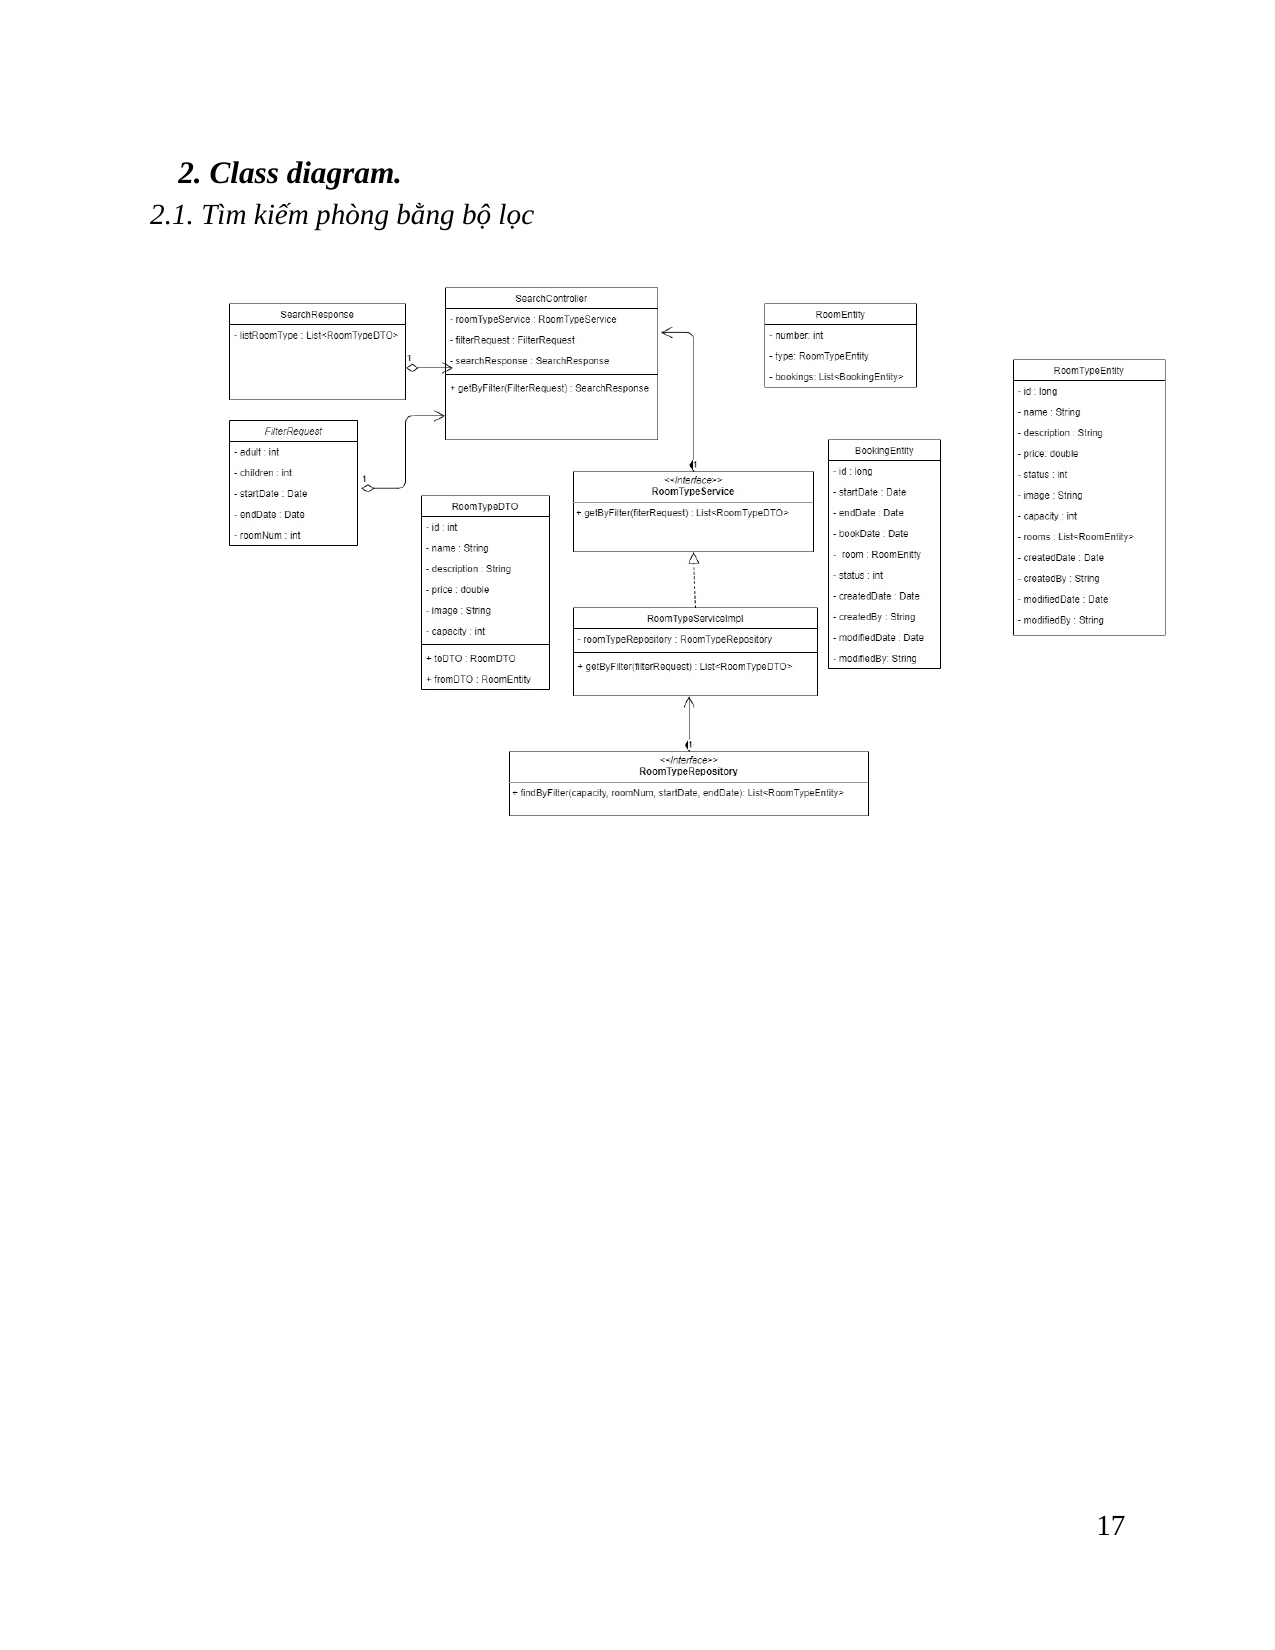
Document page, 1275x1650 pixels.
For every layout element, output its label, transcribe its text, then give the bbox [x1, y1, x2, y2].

subtitle Class diagram. [178, 154, 1125, 190]
subtitle Tìm kiếm phòng bằng bộ lọc [150, 197, 1125, 231]
picture [209, 267, 1181, 834]
